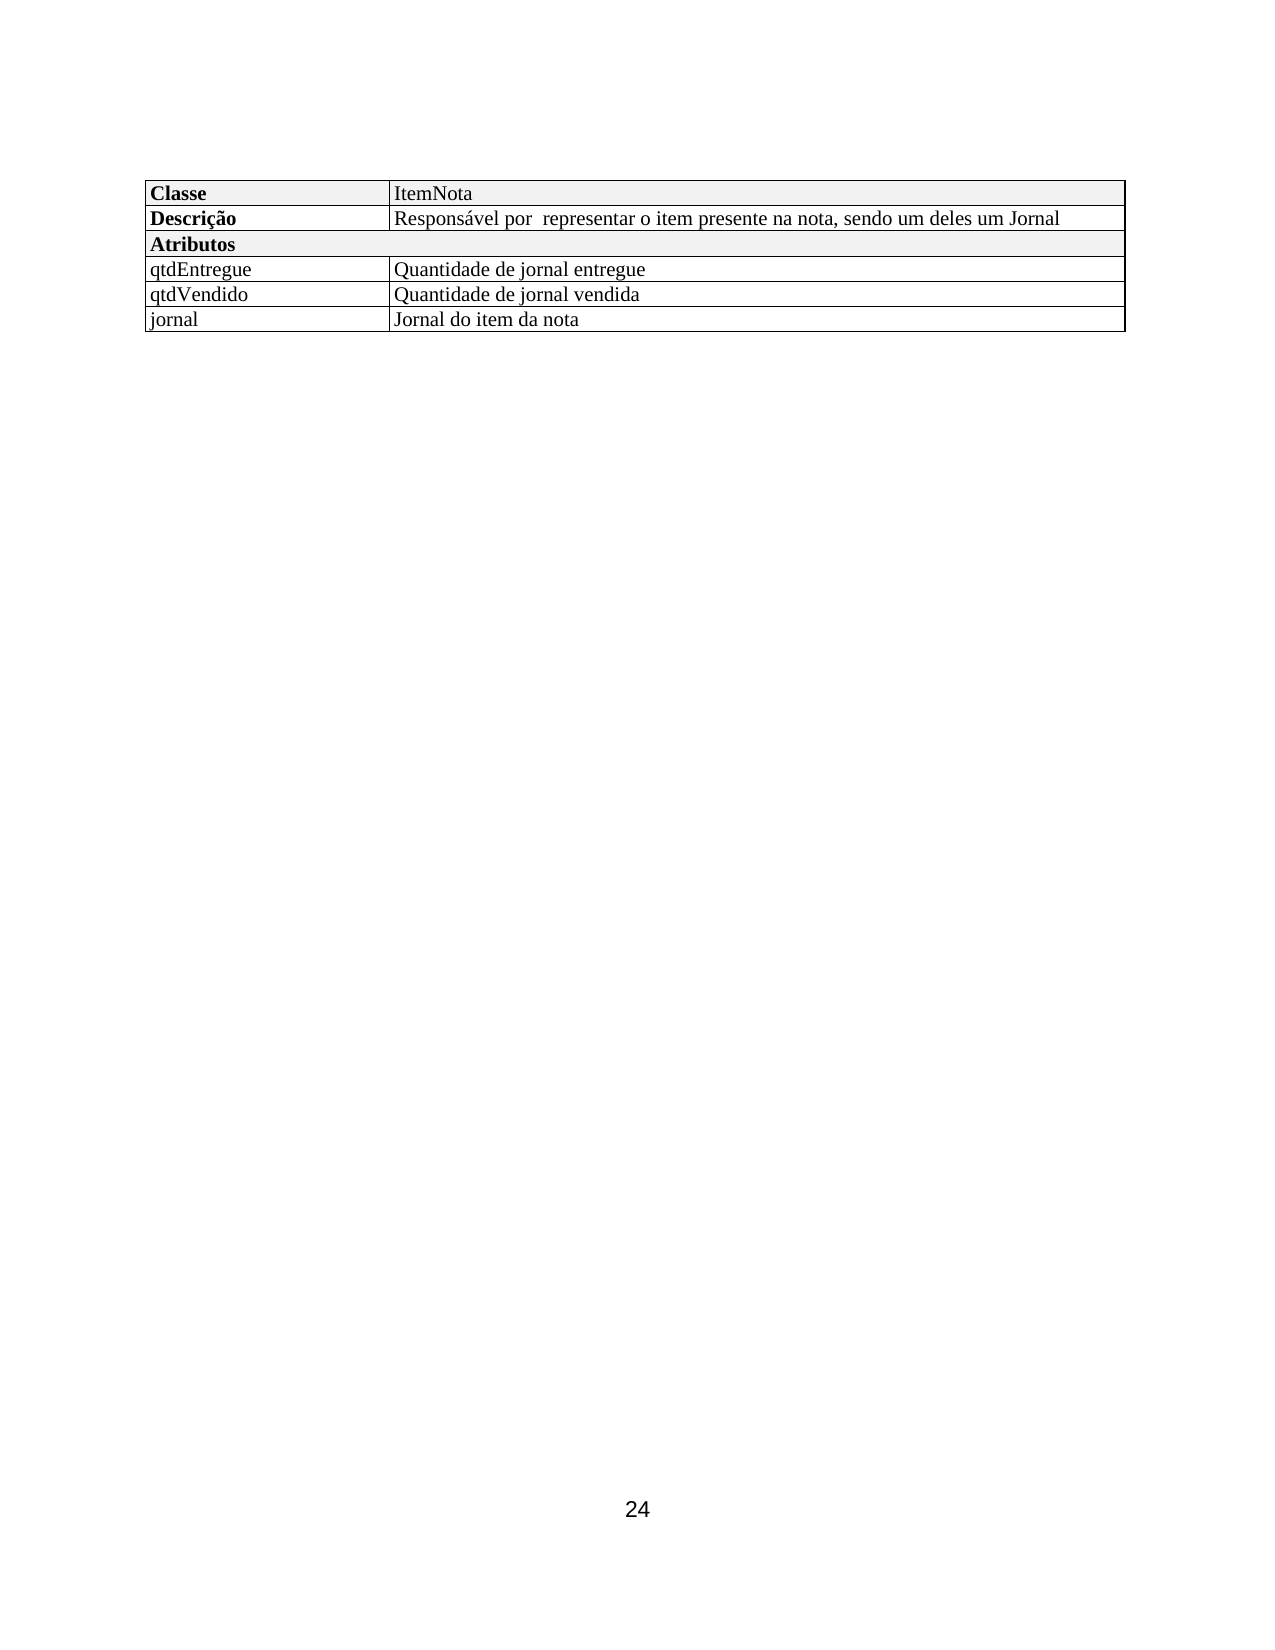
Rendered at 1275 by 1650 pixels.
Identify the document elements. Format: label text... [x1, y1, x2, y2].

table_cell Descrição [146, 206, 389, 230]
table_cell qtdVendido [146, 282, 389, 306]
table_cell qtdEntregue [146, 257, 389, 281]
table_header ItemNota [390, 181, 1124, 205]
table_cell Atributos [146, 231, 1124, 256]
table_cell Responsável por representar o item presente na nota, sendo um deles um Jornal [390, 206, 1124, 230]
table_cell Quantidade de jornal vendida [390, 282, 1124, 306]
table_header Classe [146, 181, 389, 205]
table_cell Jornal do item da nota [390, 307, 1124, 331]
table_cell Quantidade de jornal entregue [390, 257, 1124, 281]
table_cell jornal [146, 307, 389, 331]
